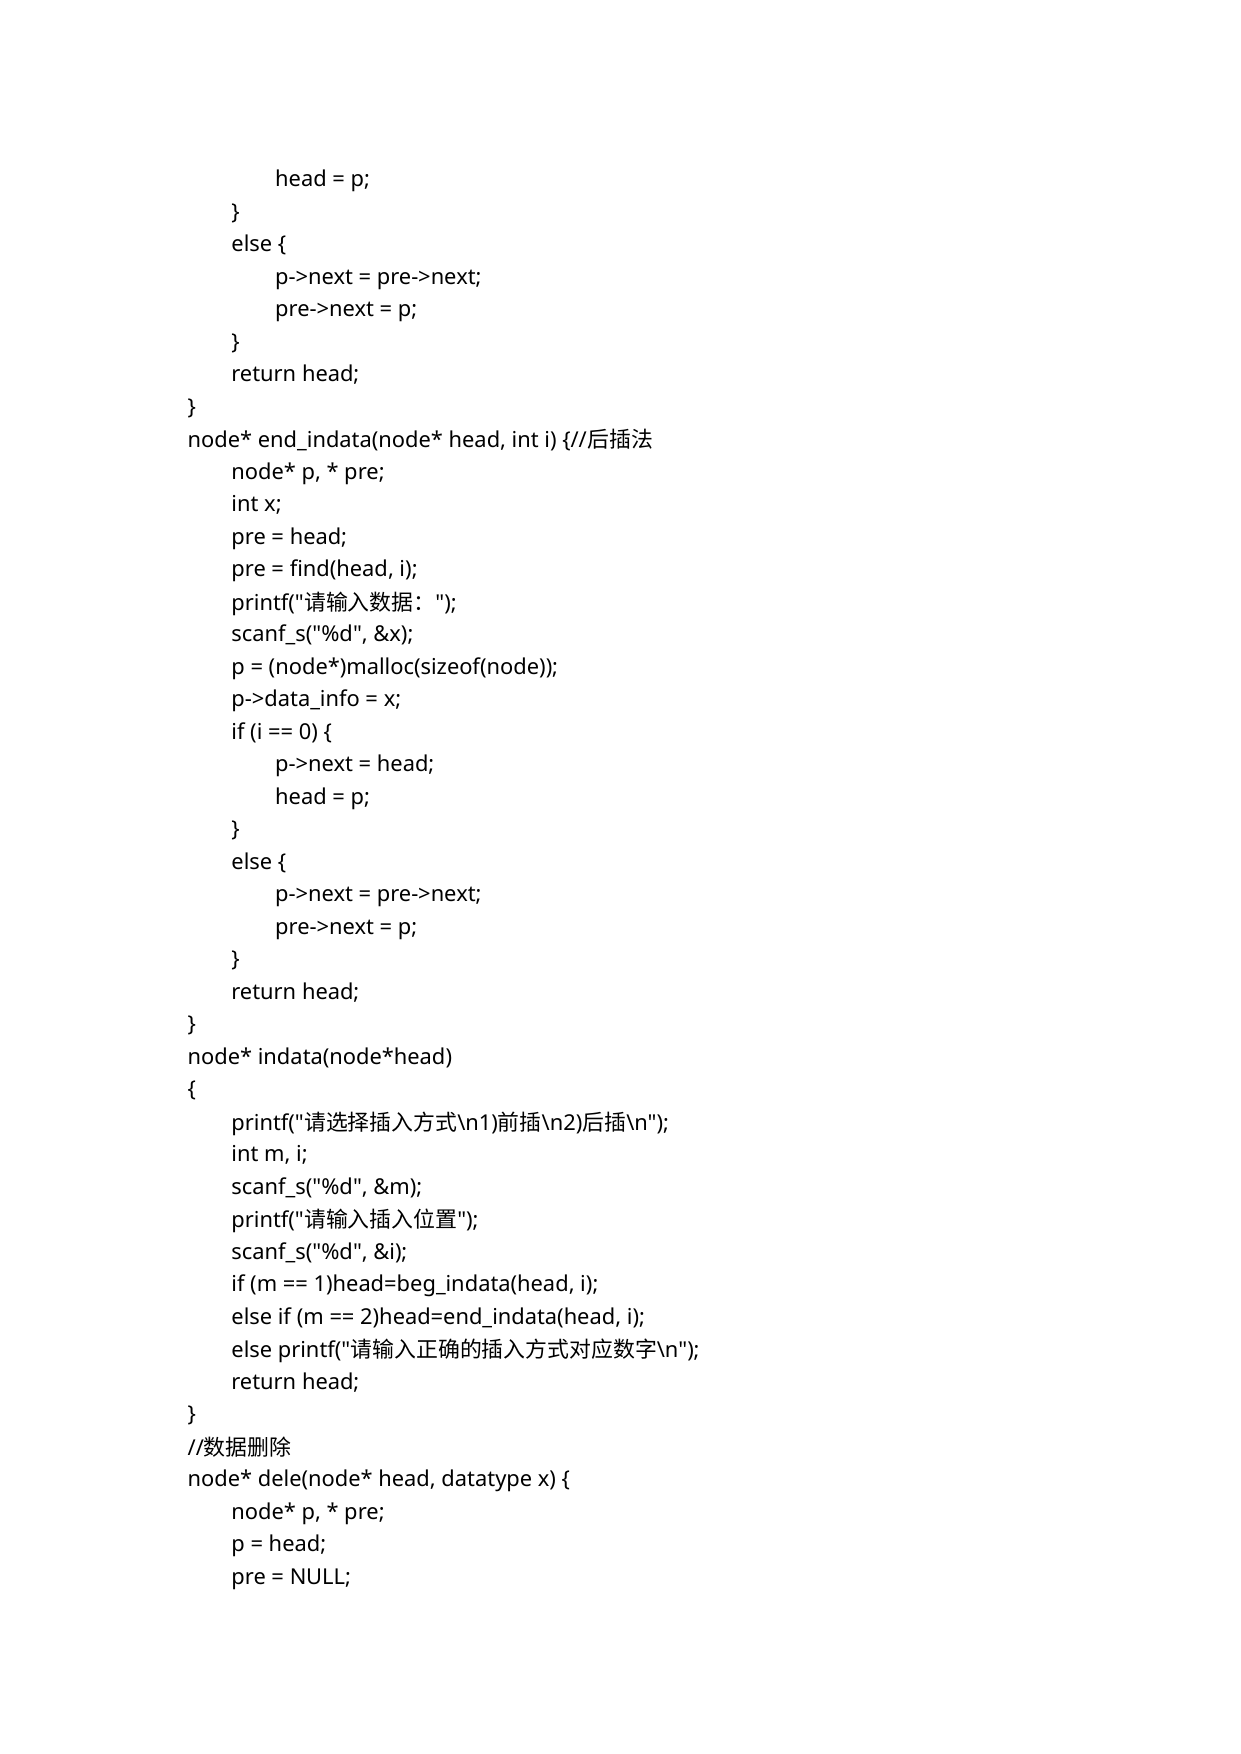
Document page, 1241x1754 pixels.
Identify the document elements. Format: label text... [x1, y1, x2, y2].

text else { [187, 227, 1053, 259]
text else { [187, 844, 1053, 877]
text } [187, 942, 1053, 974]
text } [187, 194, 1053, 227]
text return head; [187, 974, 1053, 1007]
text } [187, 1397, 1053, 1429]
text pre = NULL; [187, 1559, 1053, 1592]
text } [187, 324, 1053, 357]
text node* p, * pre; [187, 454, 1053, 487]
text else printf("请输入正确的插入方式对应数字\n"); [187, 1332, 1053, 1364]
text pre->next = p; [187, 292, 1053, 324]
text } [187, 389, 1053, 422]
text printf("请输入数据："); [187, 584, 1053, 617]
text scanf_s("%d", &m); [187, 1169, 1053, 1202]
text node* indata(node*head) [187, 1039, 1053, 1072]
text pre = head; [187, 519, 1053, 552]
text scanf_s("%d", &i); [187, 1234, 1053, 1267]
text p = (node*)malloc(sizeof(node)); [187, 649, 1053, 682]
text if (i == 0) { [187, 714, 1053, 747]
text p->data_info = x; [187, 682, 1053, 714]
text node* p, * pre; [187, 1494, 1053, 1527]
text return head; [187, 1364, 1053, 1397]
text int x; [187, 487, 1053, 519]
text if (m == 1)head=beg_indata(head, i); [187, 1267, 1053, 1299]
text head = p; [187, 779, 1053, 812]
text pre->next = p; [187, 909, 1053, 942]
text else if (m == 2)head=end_indata(head, i); [187, 1299, 1053, 1332]
text return head; [187, 357, 1053, 389]
text node* end_indata(node* head, int i) {//后插法 [187, 422, 1053, 454]
text node* dele(node* head, datatype x) { [187, 1462, 1053, 1494]
text pre = find(head, i); [187, 552, 1053, 584]
text p->next = pre->next; [187, 259, 1053, 292]
text p = head; [187, 1527, 1053, 1559]
text p->next = head; [187, 747, 1053, 779]
text printf("请输入插入位置"); [187, 1202, 1053, 1234]
text printf("请选择插入方式\n1)前插\n2)后插\n"); [187, 1104, 1053, 1137]
text head = p; [187, 162, 1053, 194]
text scanf_s("%d", &x); [187, 617, 1053, 649]
text //数据删除 [187, 1429, 1053, 1462]
text } [187, 812, 1053, 844]
text int m, i; [187, 1137, 1053, 1169]
text p->next = pre->next; [187, 877, 1053, 909]
text } [187, 1007, 1053, 1039]
text { [187, 1072, 1053, 1104]
